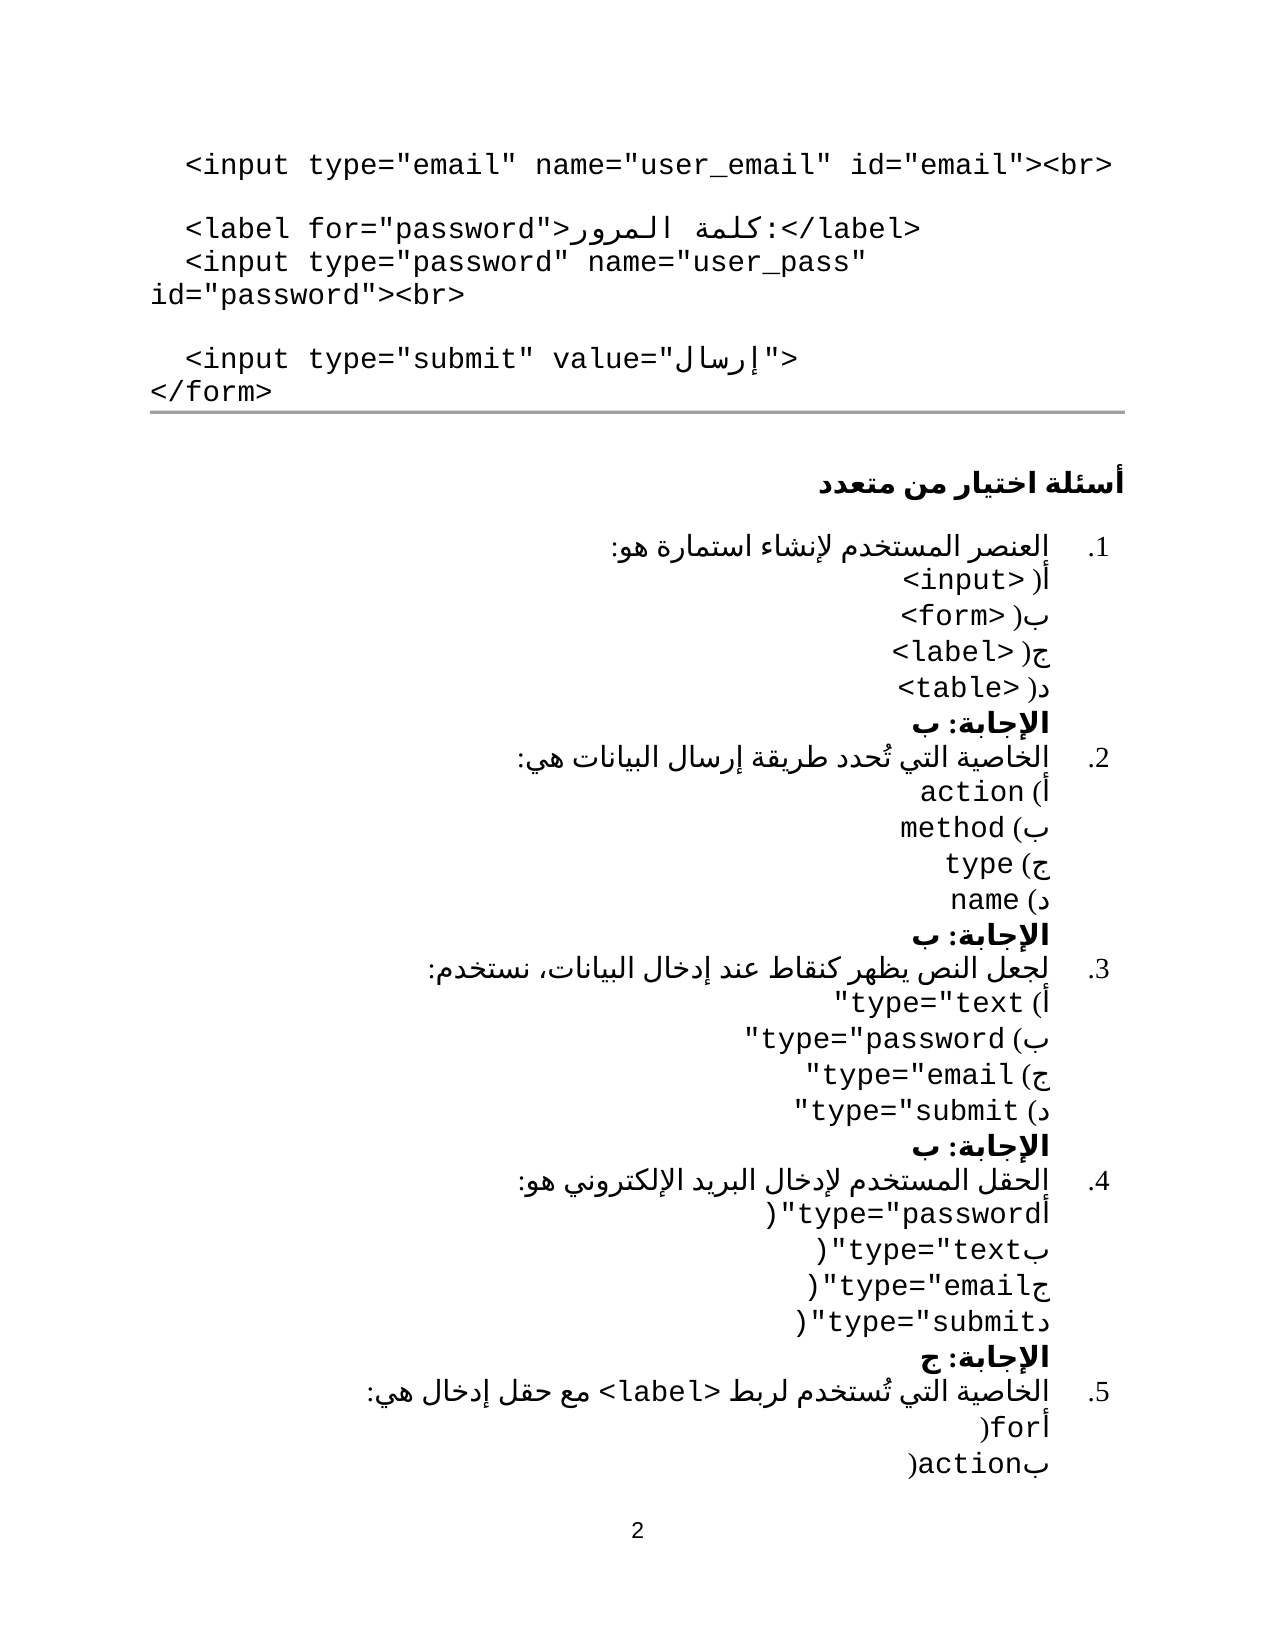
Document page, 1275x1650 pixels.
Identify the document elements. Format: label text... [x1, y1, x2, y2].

text <input type="email" name="user_email" id="email"><br> [150, 150, 1125, 183]
text <label for="password">كلمة المرور:</label> [150, 214, 1125, 247]
text <input type="password" name="user_pass" id="password"><br> [150, 247, 1125, 313]
list الخاصية التي تُحدد طريقة إرسال البيانات هي: أ) action ب) method ج) type د) name الإجابة: ب [150, 740, 1087, 951]
text </form> [150, 378, 1125, 410]
text <input type="submit" value="إرسال"> [150, 344, 1125, 378]
list لجعل النص يظهر كنقاط عند إدخال البيانات، نستخدم: أ) type="text" ب) type="password" ج) type="email" د) type="submit" الإجابة: ب [150, 951, 1087, 1163]
list العنصر المستخدم لإنشاء استمارة هو: أ( <input> ب( <form> ج( <label> د( <table> الإجابة: ب [150, 529, 1087, 740]
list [150, 1374, 1087, 1482]
text أسئلة اختيار من متعدد [150, 466, 1125, 500]
list الحقل المستخدم لإدخال البريد الإلكتروني هو: أtype="password"( بtype="text"( جtype="email"( دtype="submit"( الإجابة: ج [150, 1163, 1087, 1374]
